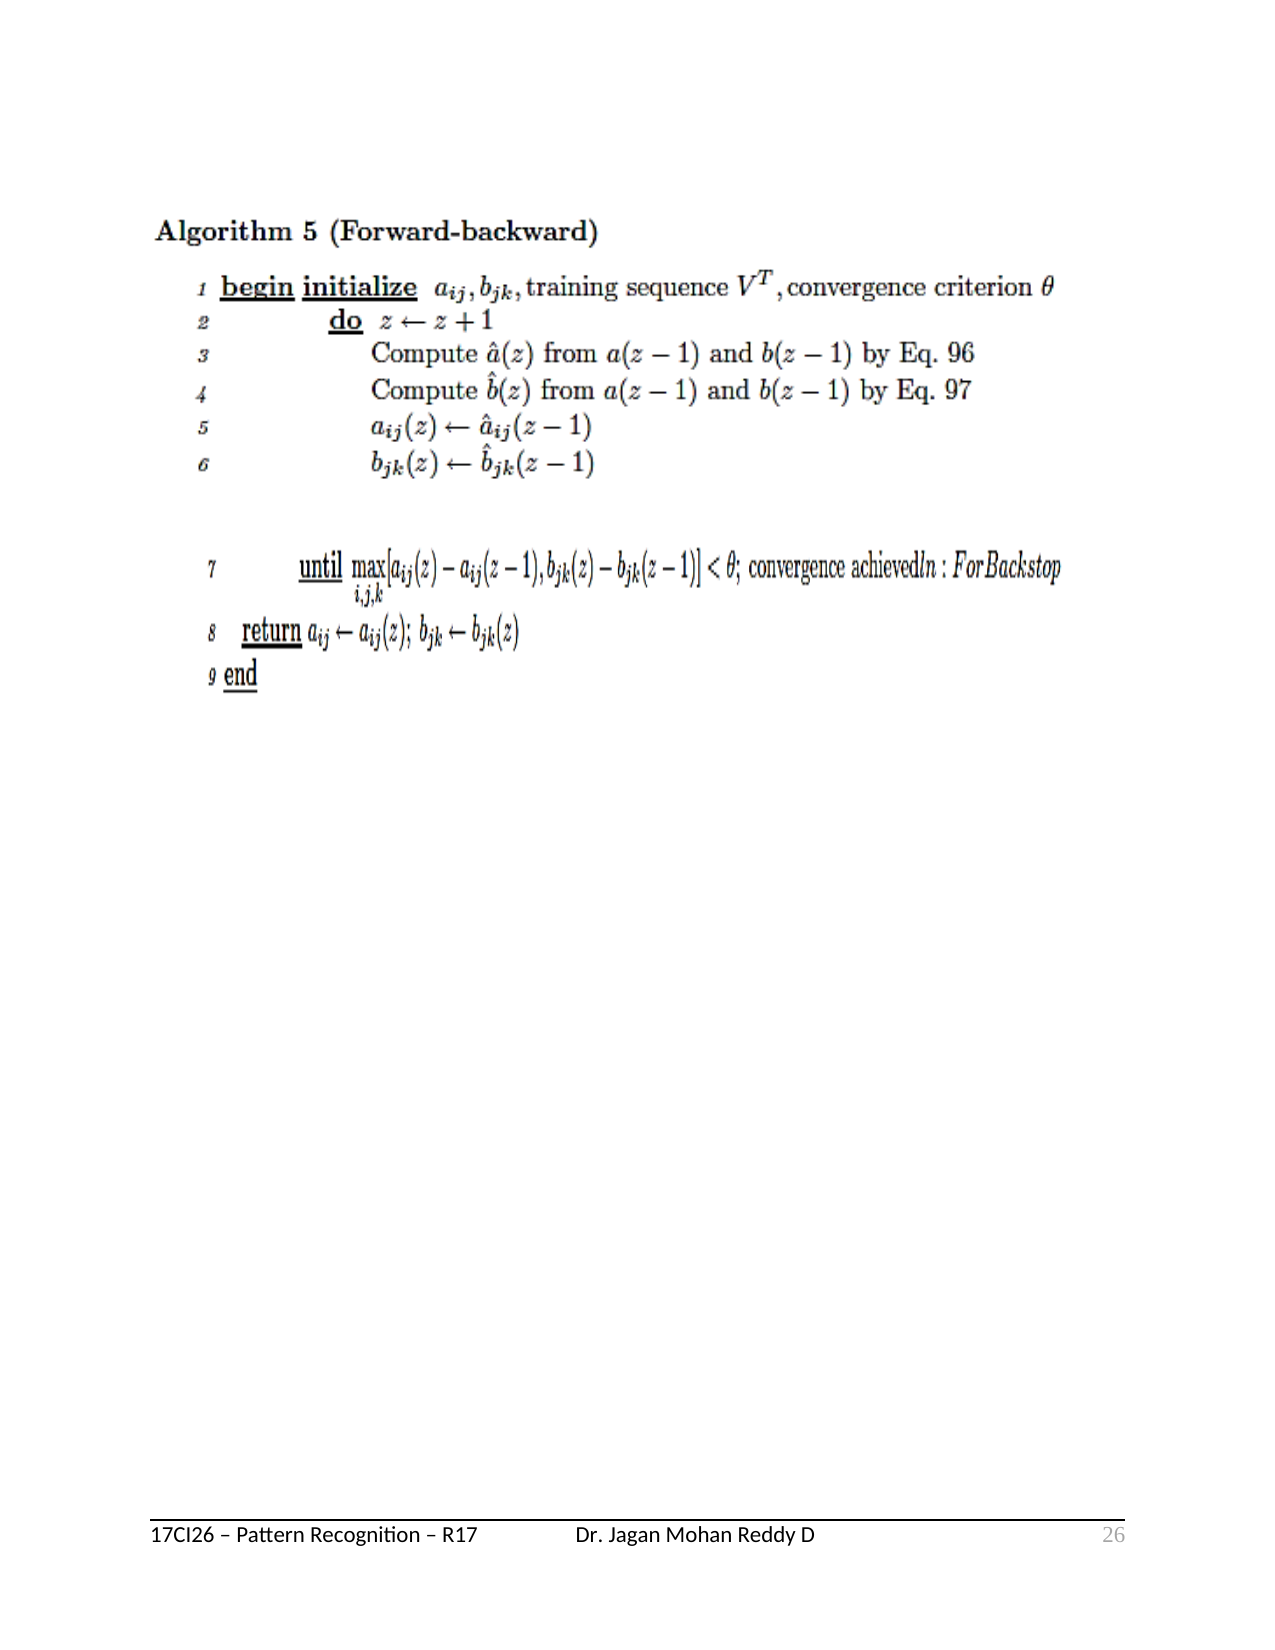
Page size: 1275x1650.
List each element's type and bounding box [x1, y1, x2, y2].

picture [150, 213, 1066, 490]
picture [204, 517, 1071, 703]
